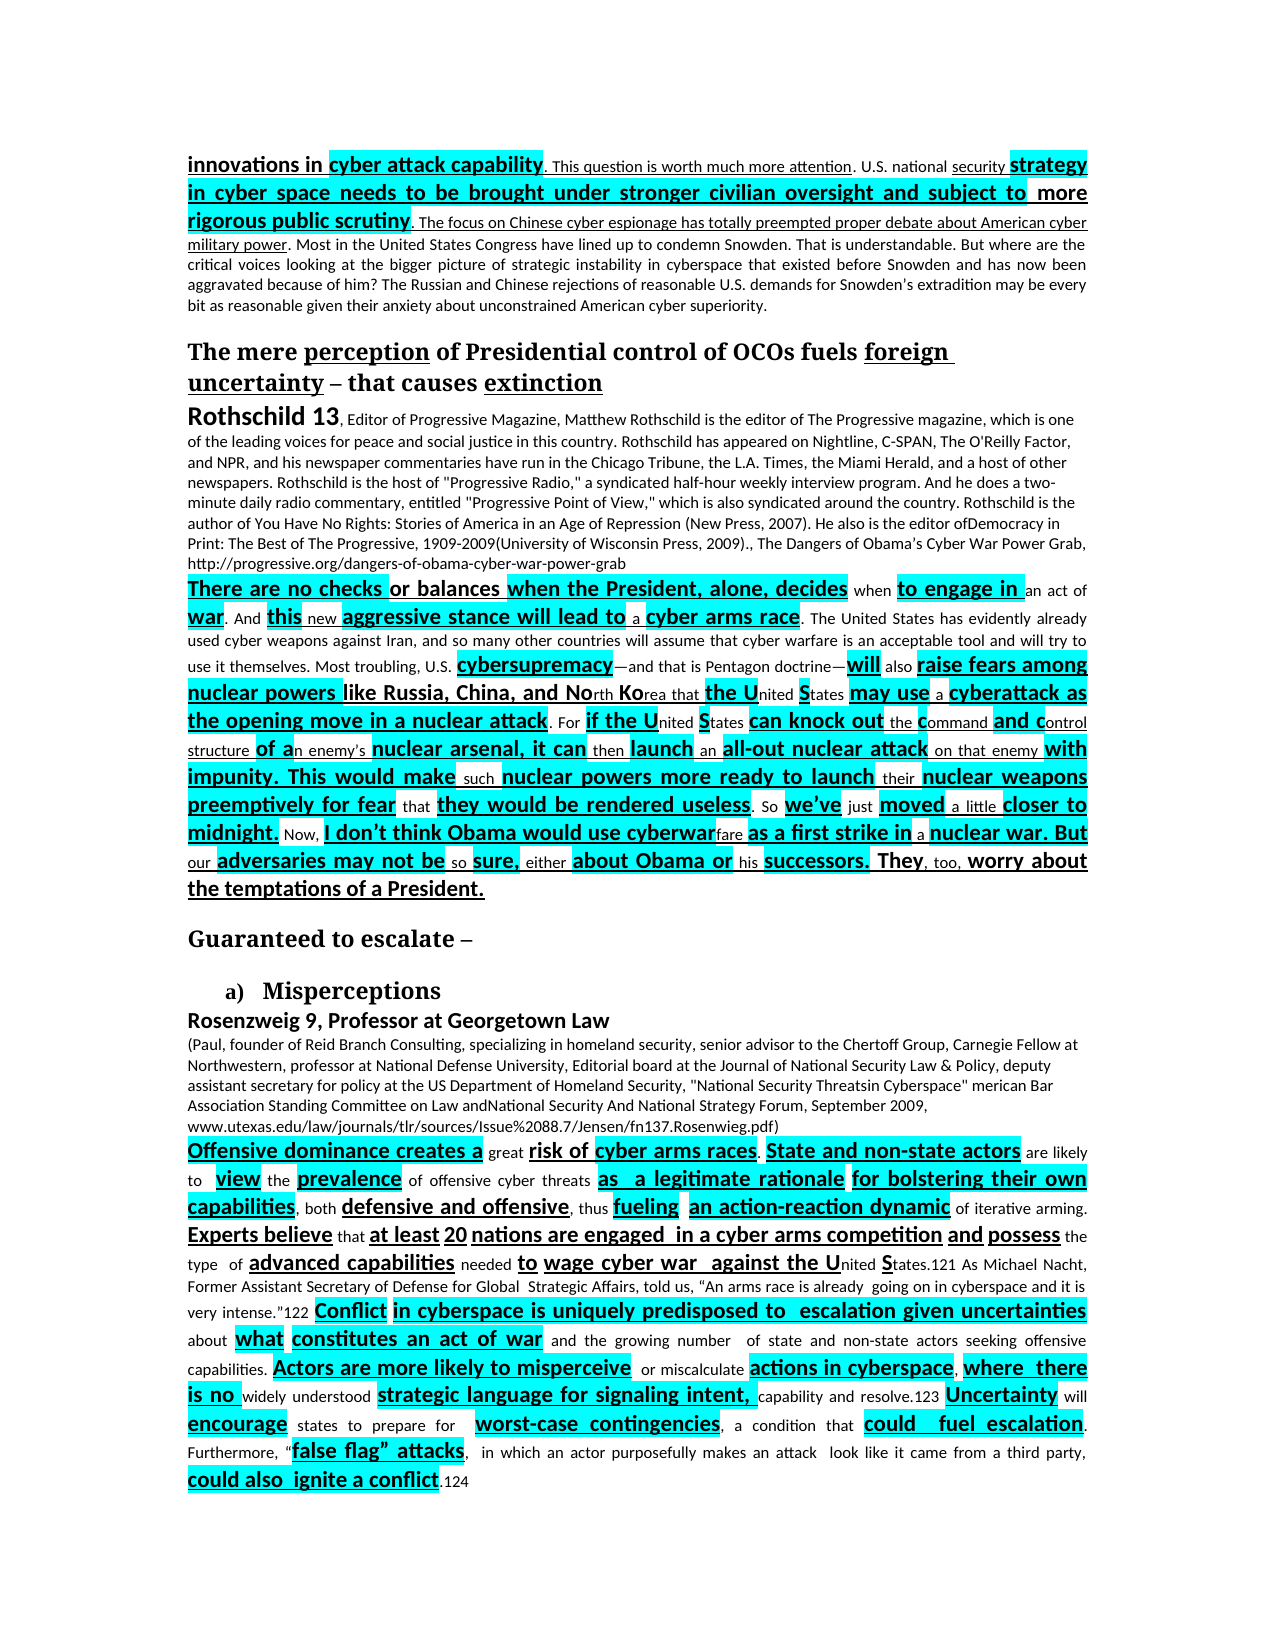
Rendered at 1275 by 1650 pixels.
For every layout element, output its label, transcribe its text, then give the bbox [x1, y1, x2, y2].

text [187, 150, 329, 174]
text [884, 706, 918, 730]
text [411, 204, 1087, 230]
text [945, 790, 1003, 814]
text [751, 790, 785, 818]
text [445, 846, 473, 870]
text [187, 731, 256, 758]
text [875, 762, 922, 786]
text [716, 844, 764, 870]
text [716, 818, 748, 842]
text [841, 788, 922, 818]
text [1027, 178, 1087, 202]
subtitle Misperceptions [225, 975, 1087, 1007]
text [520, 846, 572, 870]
text Rosenzweig 9, Professor at Georgetown Law [187, 1007, 1087, 1034]
text Rothschild 13, Editor of Progressive Magazine, Matthew Rothschild is the editor of The Progressive magazine, which is one of the leading voices for peace and social justice in this country. Rothschild has appeared on Nightline, C-SPAN, The O'Reilly Factor, and NPR, and his newspaper commentaries have run in the Chicago Tribune, the L.A. Times, the Miami Herald, and a host of other newspapers. Rothschild is the host of "Progressive Radio," a syndicated half-hour weekly interview program. And he does a two-minute daily radio commentary, entitled "Progressive Point of View," which is also syndicated around the country. Rothschild is the author of You Have No Rights: Stories of America in an Age of Repression (New Press, 2007). He also is the editor ofDemocracy in Print: The Best of The Progressive, 1909-2009(University of Wisconsin Press, 2009)., The Dangers of Obama’s Cyber War Power Grab, http://progressive.org/dangers-of-obama-cyber-war-power-grab [187, 399, 1087, 574]
text There are no checks or balances when the President, alone, decides when to engage in an act of war. And this new aggressive stance will lead to a cyber arms race. The United States has evidently already used cyber weapons against Iran, and so many other countries will assume that cyber warfare is an acceptable tool and will try to use it themselves. Most troubling, U.S. cybersupremacy—and that is Pentagon doctrine—will also raise fears among nuclear powers like Russia, China, and North Korea that the United States may use a cyberattack as the opening move in a nuclear attack. For if the United States can knock out the command and control structure of an enemy’s nuclear arsenal, it can then launch an all-out nuclear attack on that enemy with impunity. This would make such nuclear powers more ready to launch their nuclear weapons preemptively for fear that they would be rendered useless. So we’ve just moved a little closer to midnight. Now, I don’t think Obama would use cyberwarfare as a first strike in a nuclear war. But our adversaries may not be so sure, either about Obama or his successors. They, too, worry about the temptations of a President. [187, 574, 1087, 706]
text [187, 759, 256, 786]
subtitle Guaranteed to escalate – [187, 923, 1087, 954]
text (Paul, founder of Reid Branch Consulting, specializing in homeland security, senior advisor to the Chertoff Group, Carnegie Fellow at Northwestern, professor at National Defense University, Editorial board at the Journal of National Security Law & Policy, deputy assistant secretary for policy at the US Department of Homeland Security, "National Security Threatsin Cyberspace" merican Bar Association Standing Committee on Law andNational Security And National Strategy Forum, September 2009, www.utexas.edu/law/journals/tlr/sources/Issue%2088.7/Jensen/fn137.Rosenwieg.pdf) [187, 1034, 1087, 1136]
text Offensive dominance creates a great risk of cyber arms races. State and non-state actors are likely to view the prevalence of offensive cyber threats as a legitimate rationale for bolstering their own capabilities, both defensive and offensive, thus fueling an action-reaction dynamic of iterative arming. Experts believe that at least 20 nations are engaged in a cyber arms competition and possess the type of advanced capabilities needed to wage cyber war against the United States.121 As Michael Nacht, Former Assistant Secretary of Defense for Global Strategic Affairs, told us, “An arms race is already going on in cyberspace and it is very intense.”122 Conflict in cyberspace is uniquely predisposed to escalation given uncertainties about what constitutes an act of war and the growing number of state and non-state actors seeking offensive capabilities. Actors are more likely to misperceive or miscalculate actions in cyberspace, where there is no widely understood strategic language for signaling intent, capability and resolve.123 Uncertainty will encourage states to prepare for worst-case contingencies, a condition that could fuel escalation. Furthermore, “false flag” attacks, in which an actor purposefully makes an attack look like it came from a third party, could also ignite a conflict.124 [187, 1136, 1087, 1493]
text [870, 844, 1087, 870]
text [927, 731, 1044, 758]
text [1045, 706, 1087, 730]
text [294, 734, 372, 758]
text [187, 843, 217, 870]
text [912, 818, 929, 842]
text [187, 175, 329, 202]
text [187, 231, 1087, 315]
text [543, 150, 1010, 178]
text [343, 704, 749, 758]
subtitle The mere perception of Presidential control of OCOs fuels foreign uncertainty – that causes extinction [187, 336, 1087, 399]
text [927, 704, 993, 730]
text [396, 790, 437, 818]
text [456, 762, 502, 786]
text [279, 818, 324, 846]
